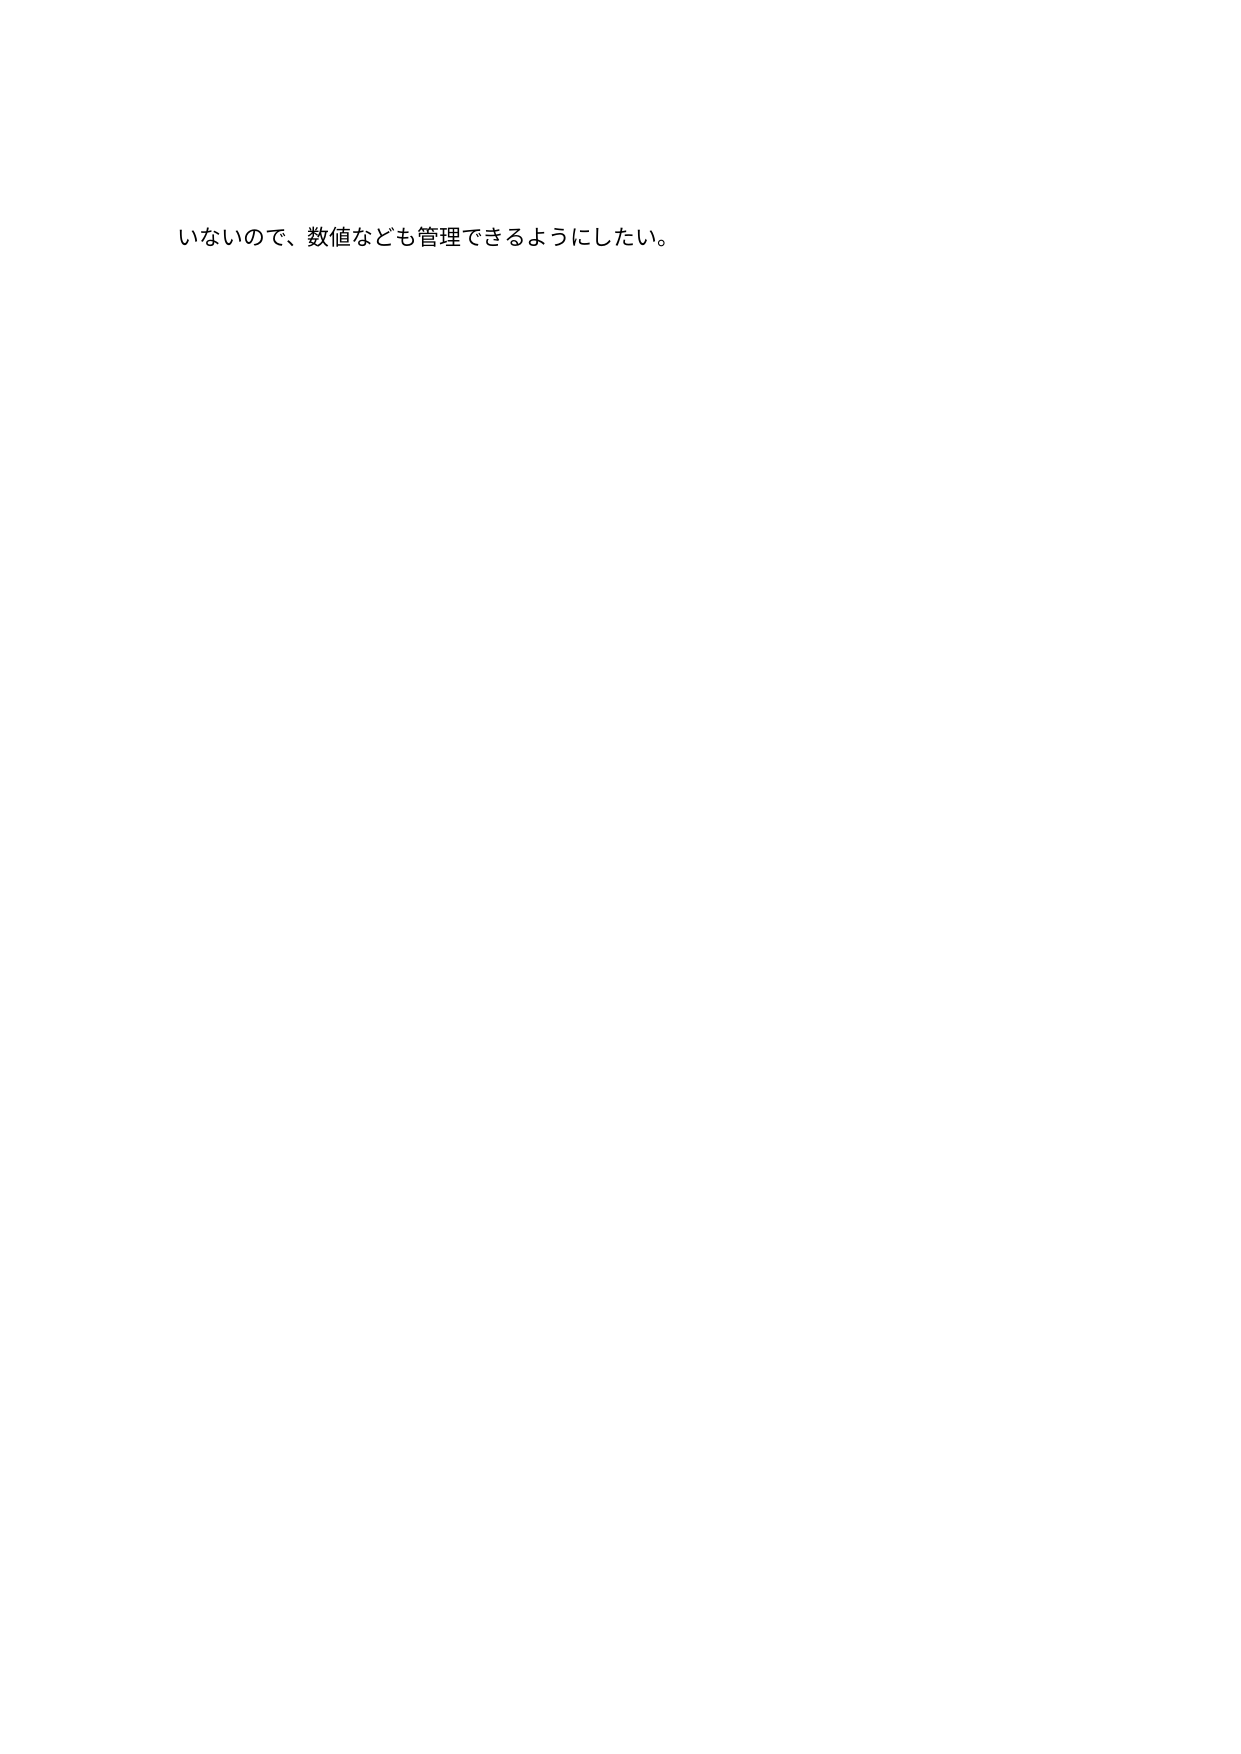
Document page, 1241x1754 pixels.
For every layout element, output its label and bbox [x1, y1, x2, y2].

text [177, 217, 1063, 254]
